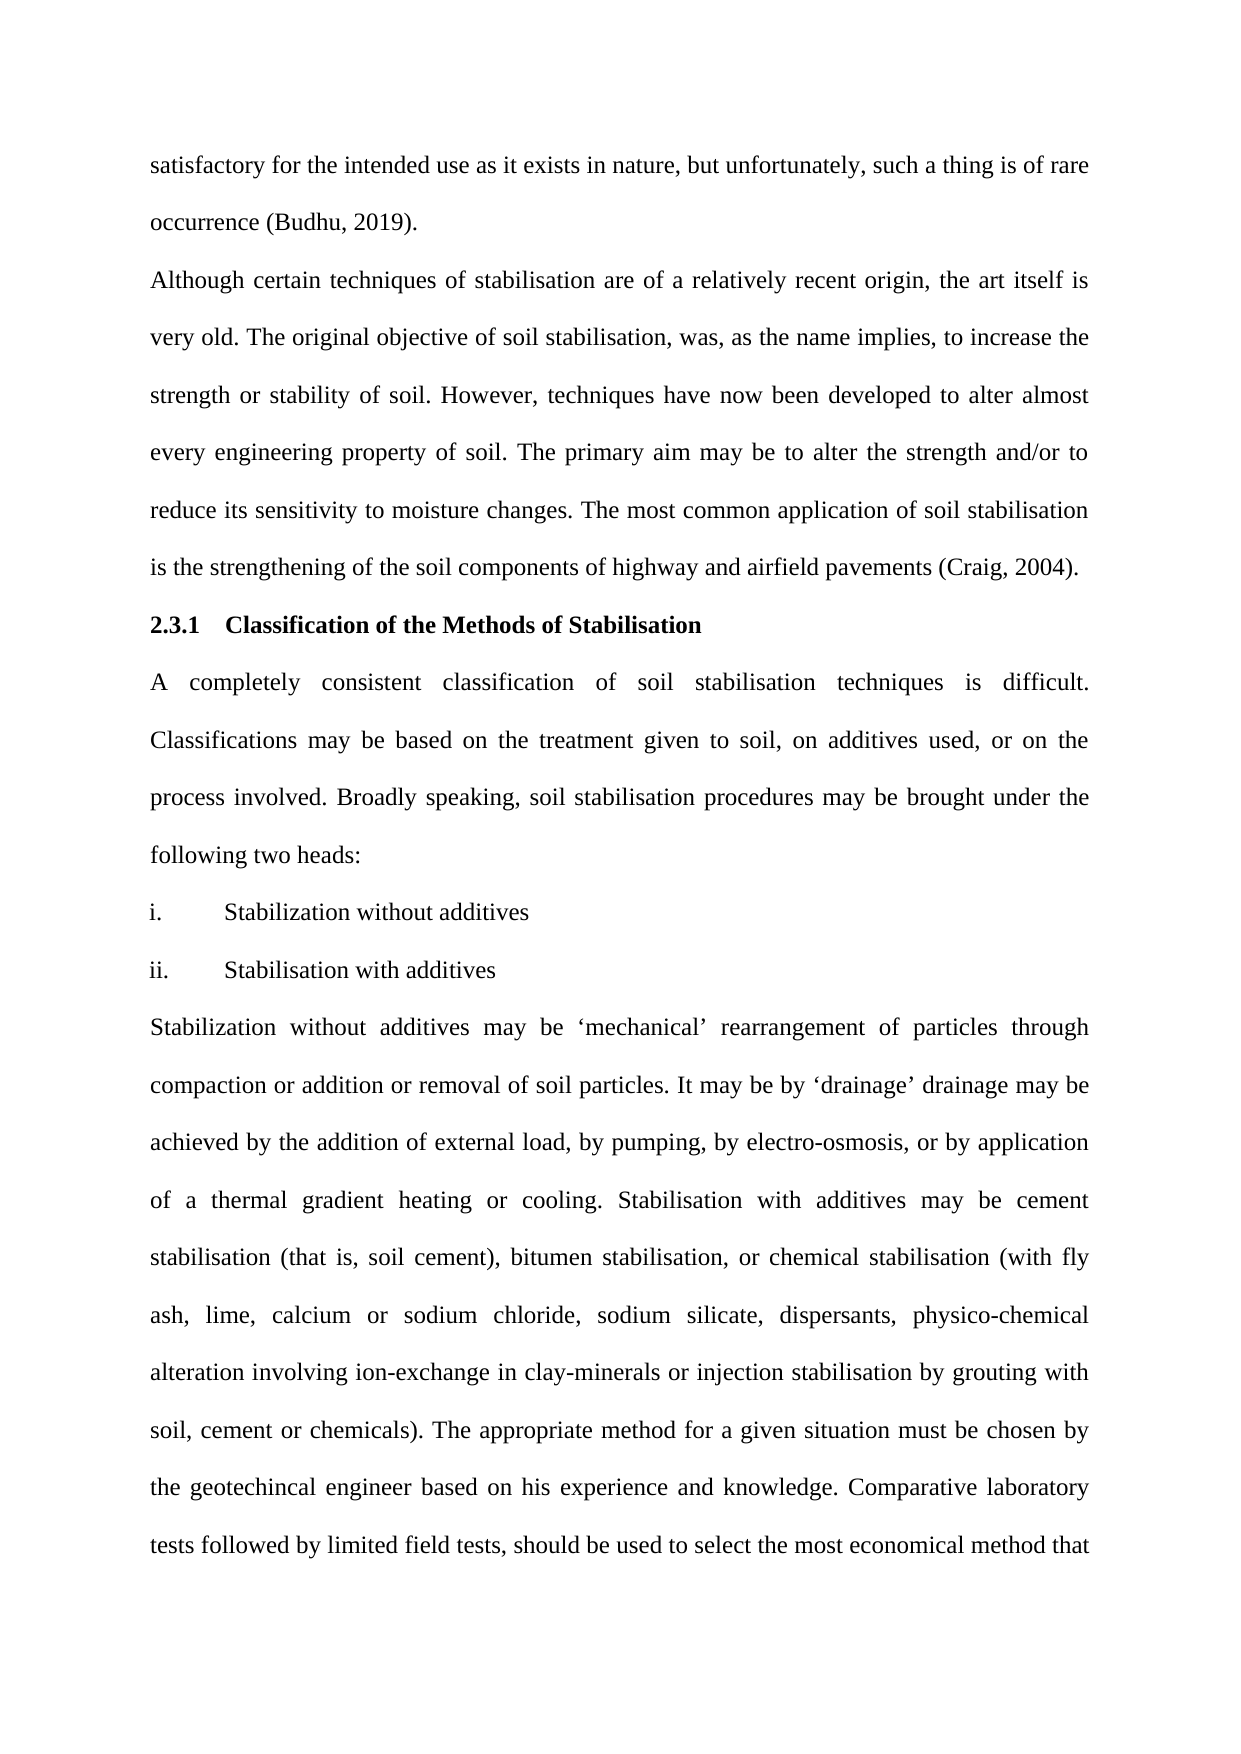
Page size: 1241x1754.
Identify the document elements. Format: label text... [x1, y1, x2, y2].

list Stabilization without additives [149, 897, 1090, 926]
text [150, 1012, 1090, 1559]
list Stabilisation with additives [149, 955, 1090, 984]
text Although certain techniques of stabilisation are of a relatively recent origin, the art itself is very old. The original objective of soil stabilisation, was, as the name implies, to increase the strength or stability of soil. However, techniques have now been developed to alter almost every engineering property of soil. The primary aim may be to alter the strength and/or to reduce its sensitivity to moisture changes. The most common application of soil stabilisation is the strengthening of the soil components of highway and airfield pavements (Craig, 2004). [150, 265, 1090, 581]
text 2.3.1 Classification of the Methods of Stabilisation [150, 610, 1090, 639]
text A completely consistent classification of soil stabilisation techniques is difficult. Classifications may be based on the treatment given to soil, on additives used, or on the process involved. Broadly speaking, soil stabilisation procedures may be brought under the following two heads: [150, 667, 1090, 869]
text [150, 150, 1090, 236]
